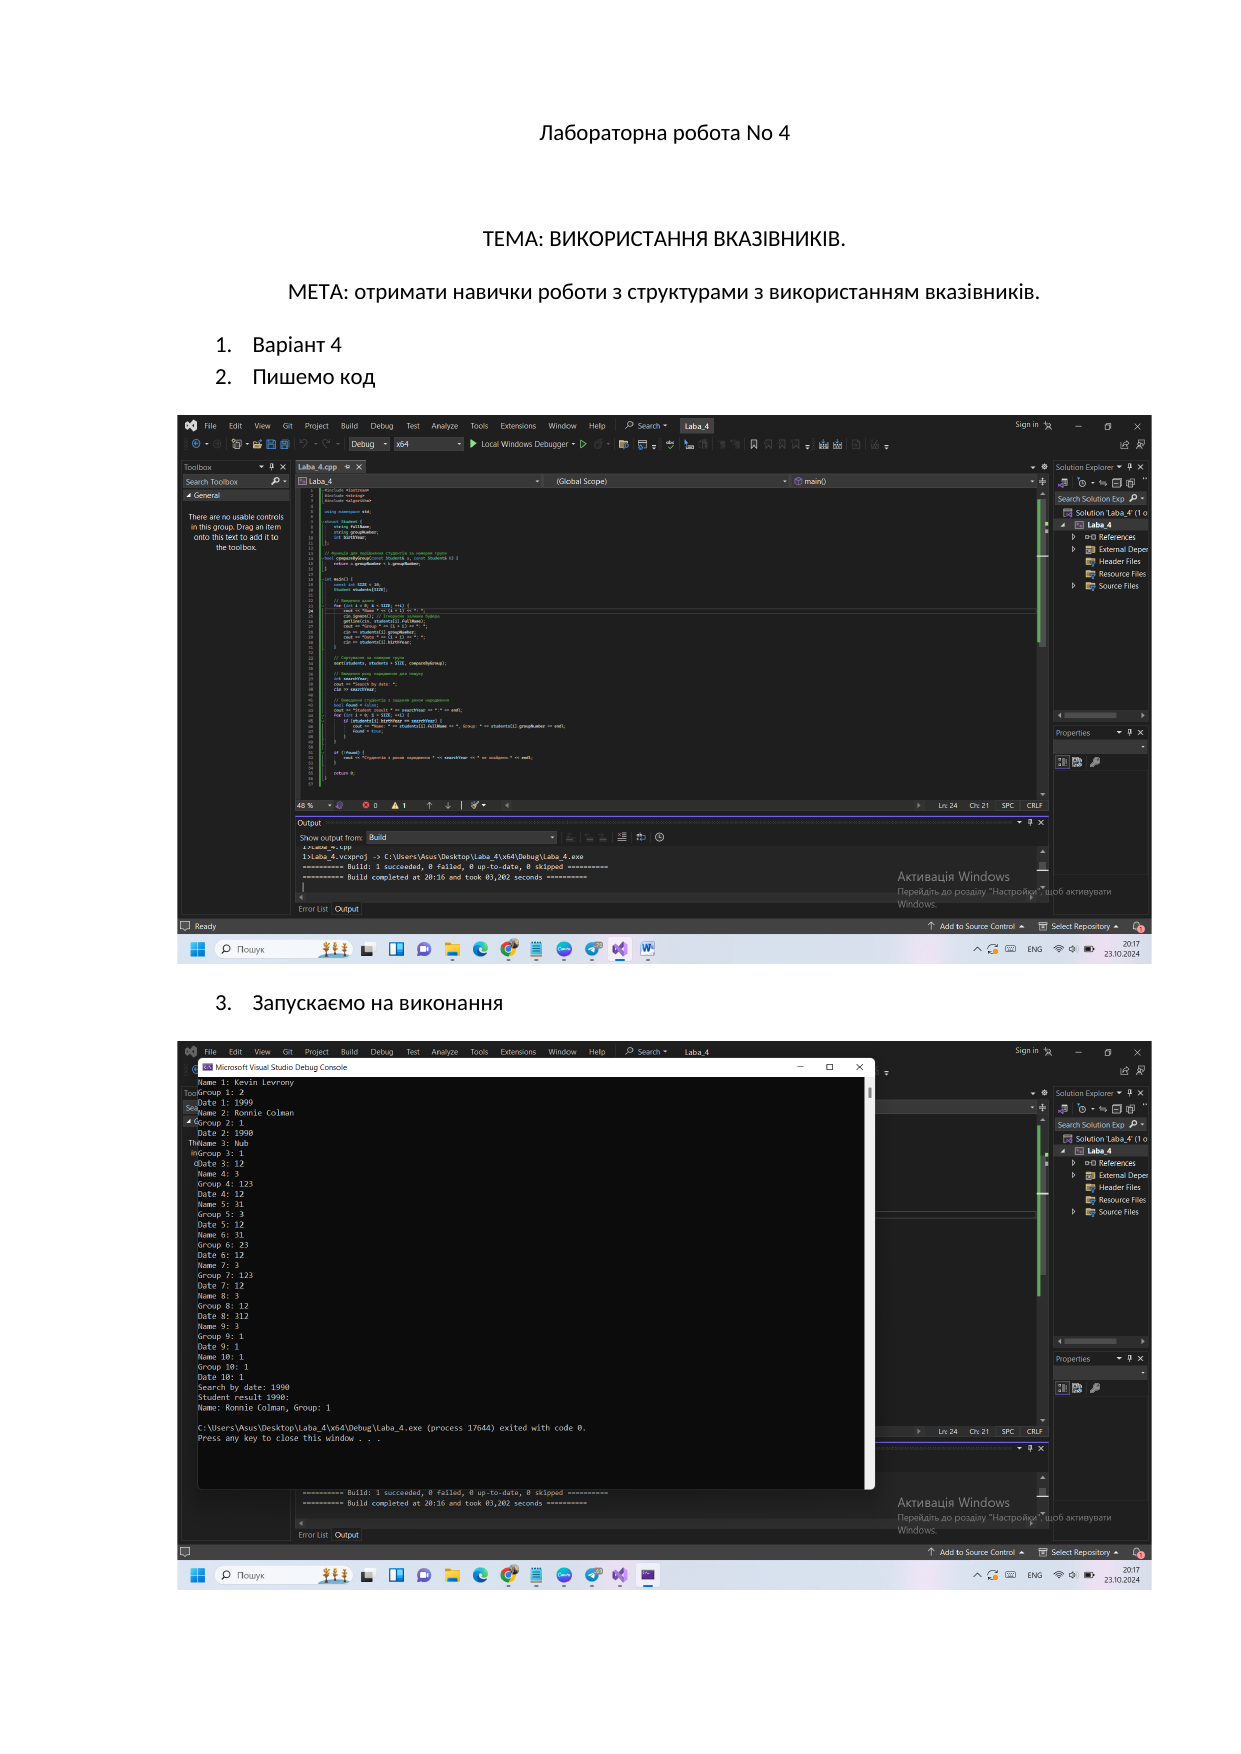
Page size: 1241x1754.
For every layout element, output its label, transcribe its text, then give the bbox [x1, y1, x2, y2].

picture [177, 415, 1152, 964]
list Запускаємо на виконання [215, 988, 1152, 1017]
list Варіант 4 [215, 330, 1152, 358]
list Пишемо код [215, 362, 1152, 390]
text ТЕМА: ВИКОРИСТАННЯ ВКАЗІВНИКІВ. [177, 224, 1152, 252]
text МЕТА: отримати навички роботи з структурами з використанням вказівників. [177, 277, 1152, 305]
text Лабораторна робота No 4 [177, 118, 1152, 146]
picture [177, 1041, 1152, 1590]
